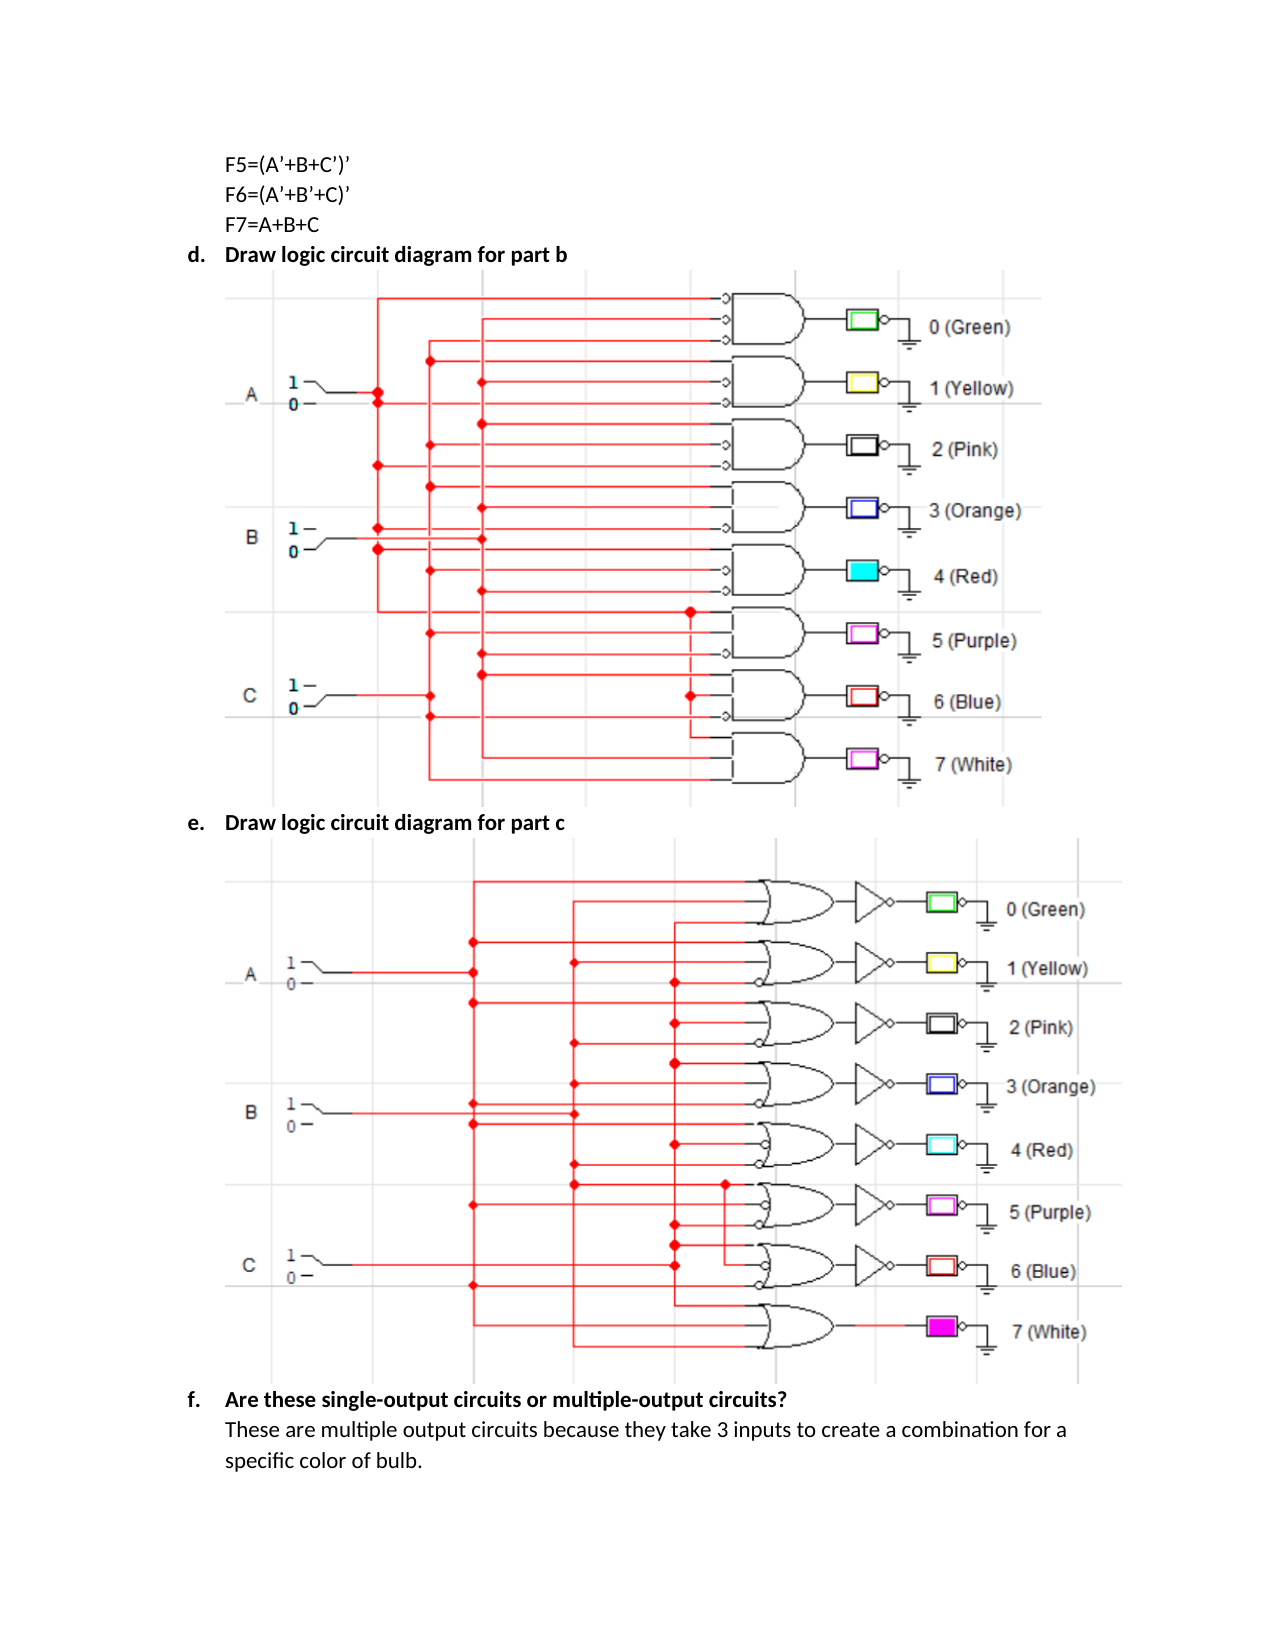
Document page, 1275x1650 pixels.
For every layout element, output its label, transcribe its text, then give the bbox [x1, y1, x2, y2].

list Draw logic circuit diagram for part c [187, 808, 1125, 836]
list These are multiple output circuits because they take 3 inputs to create a combination for a specific color of bulb. [225, 1416, 1125, 1474]
picture [225, 838, 1122, 1384]
list Are these single-output circuits or multiple-output circuits? [187, 1385, 1125, 1413]
list F7=A+B+C [225, 210, 1125, 238]
picture [225, 270, 1042, 807]
list F5=(A’+B+C’)’ [225, 150, 1125, 178]
list F6=(A’+B’+C)’ [225, 180, 1125, 208]
list Draw logic circuit diagram for part b [187, 241, 1125, 269]
